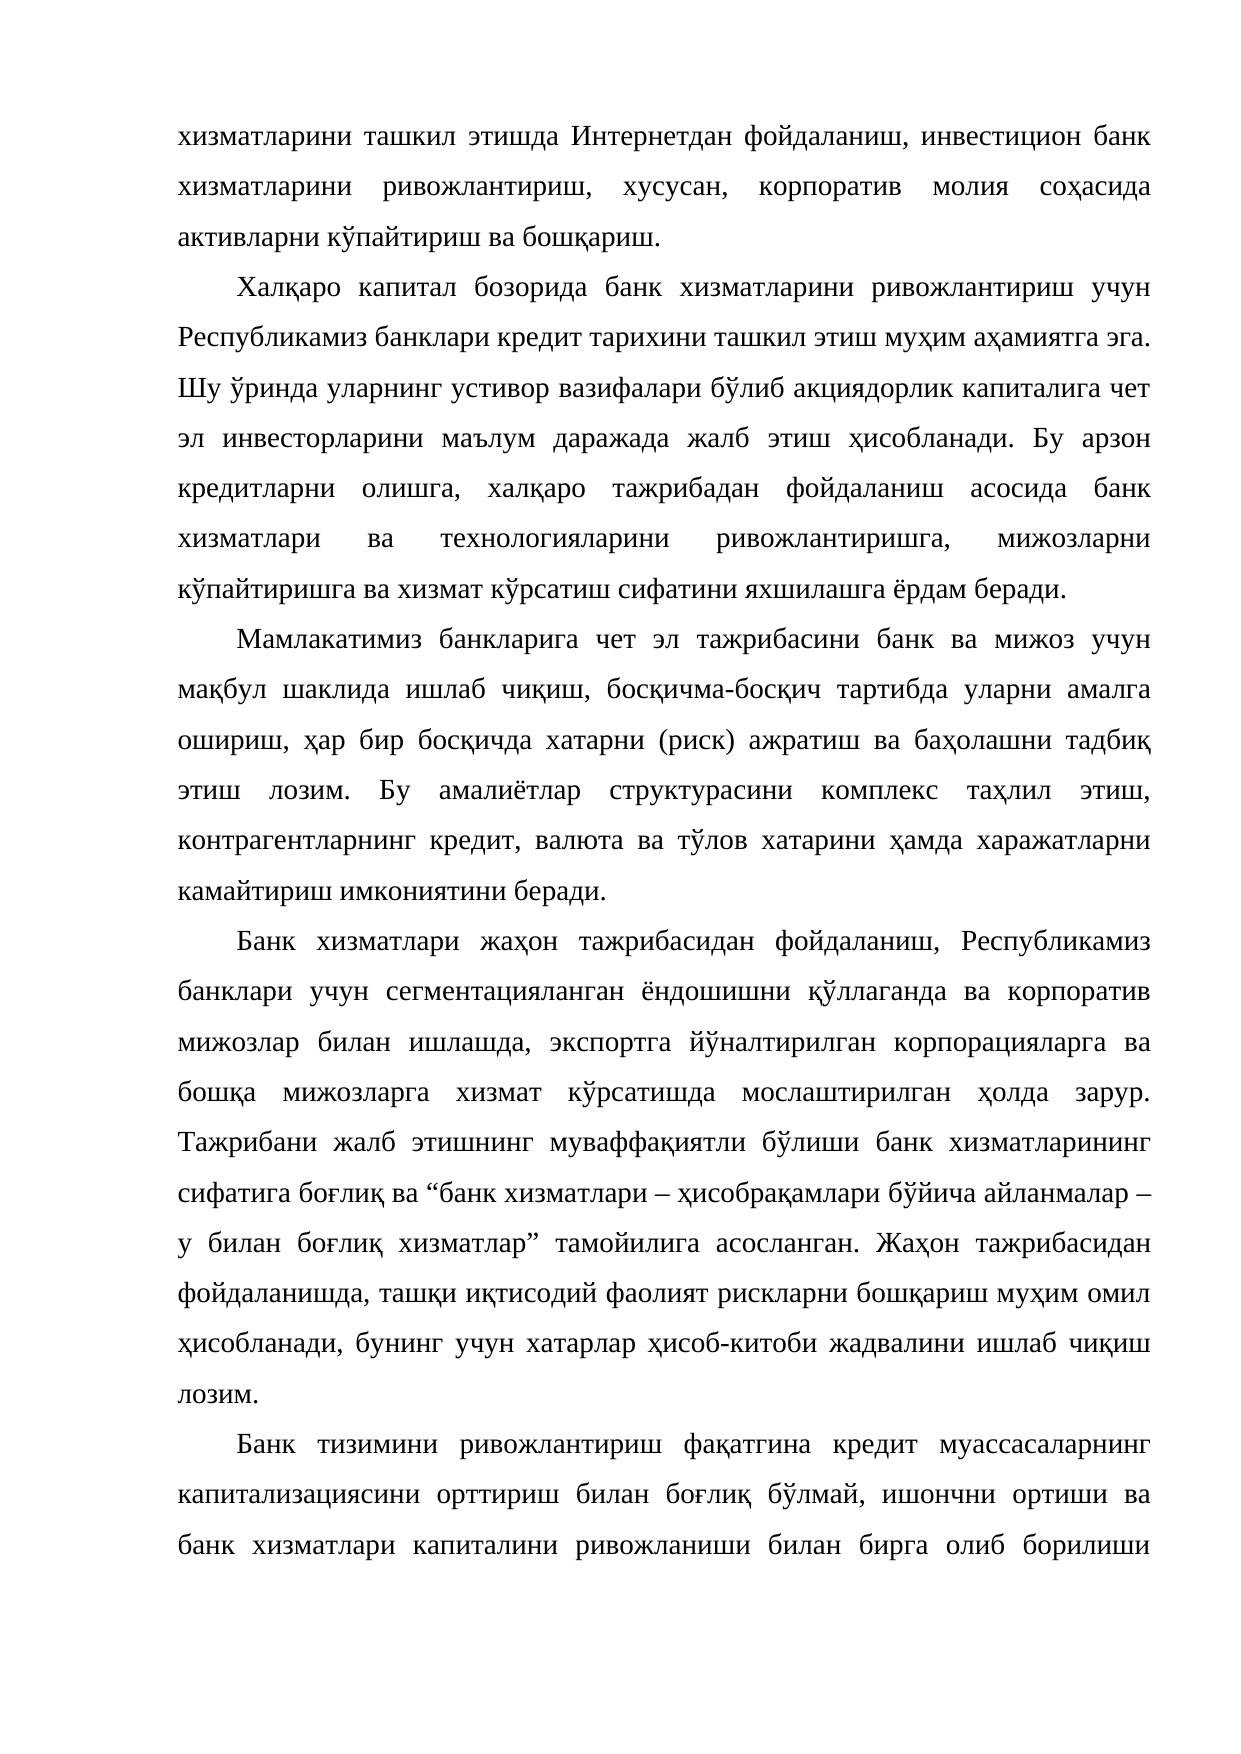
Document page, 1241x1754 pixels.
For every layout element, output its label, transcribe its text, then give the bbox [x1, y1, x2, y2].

text Мамлакатимиз банкларига чет эл тажрибасини банк ва мижоз учун мақбул шаклида ишлаб чиқиш, босқичма-босқич тартибда уларни амалга ошириш, ҳар бир босқичда хатарни (риск) ажратиш ва баҳолашни тадбиқ этиш лозим. Бу амалиётлар структурасини комплекс таҳлил этиш, контрагентларнинг кредит, валюта ва тўлов хатарини ҳамда харажатларни камайтириш имкониятини беради. [177, 621, 1152, 906]
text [177, 118, 1152, 252]
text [177, 1426, 1152, 1560]
text Банк хизматлари жаҳон тажрибасидан фойдаланиш, Республикамиз банклари учун сегментацияланган ёндошишни қўллаганда ва корпоратив мижозлар билан ишлашда, экспортга йўналтирилган корпорацияларга ва бошқа мижозларга хизмат кўрсатишда мослаштирилган ҳолда зарур. Тажрибани жалб этишнинг муваффақиятли бўлиши банк хизматларининг сифатига боғлиқ ва “банк хизматлари – ҳисобрақамлари бўйича айланмалар – у билан боғлиқ хизматлар” тамойилига асосланган. Жаҳон тажрибасидан фойдаланишда, ташқи иқтисодий фаолият рискларни бошқариш муҳим омил ҳисобланади, бунинг учун хатарлар ҳисоб-китоби жадвалини ишлаб чиқиш лозим. [177, 923, 1152, 1409]
text Халқаро капитал бозорида банк хизматларини ривожлантириш учун Республикамиз банклари кредит тарихини ташкил этиш муҳим аҳамиятга эга. Шу ўринда уларнинг устивор вазифалари бўлиб акциядорлик капиталига чет эл инвесторларини маълум даражада жалб этиш ҳисобланади. Бу арзон кредитларни олишга, халқаро тажрибадан фойдаланиш асосида банк хизматлари ва технологияларини ривожлантиришга, мижозларни кўпайтиришга ва хизмат кўрсатиш сифатини яхшилашга ёрдам беради. [177, 269, 1152, 604]
